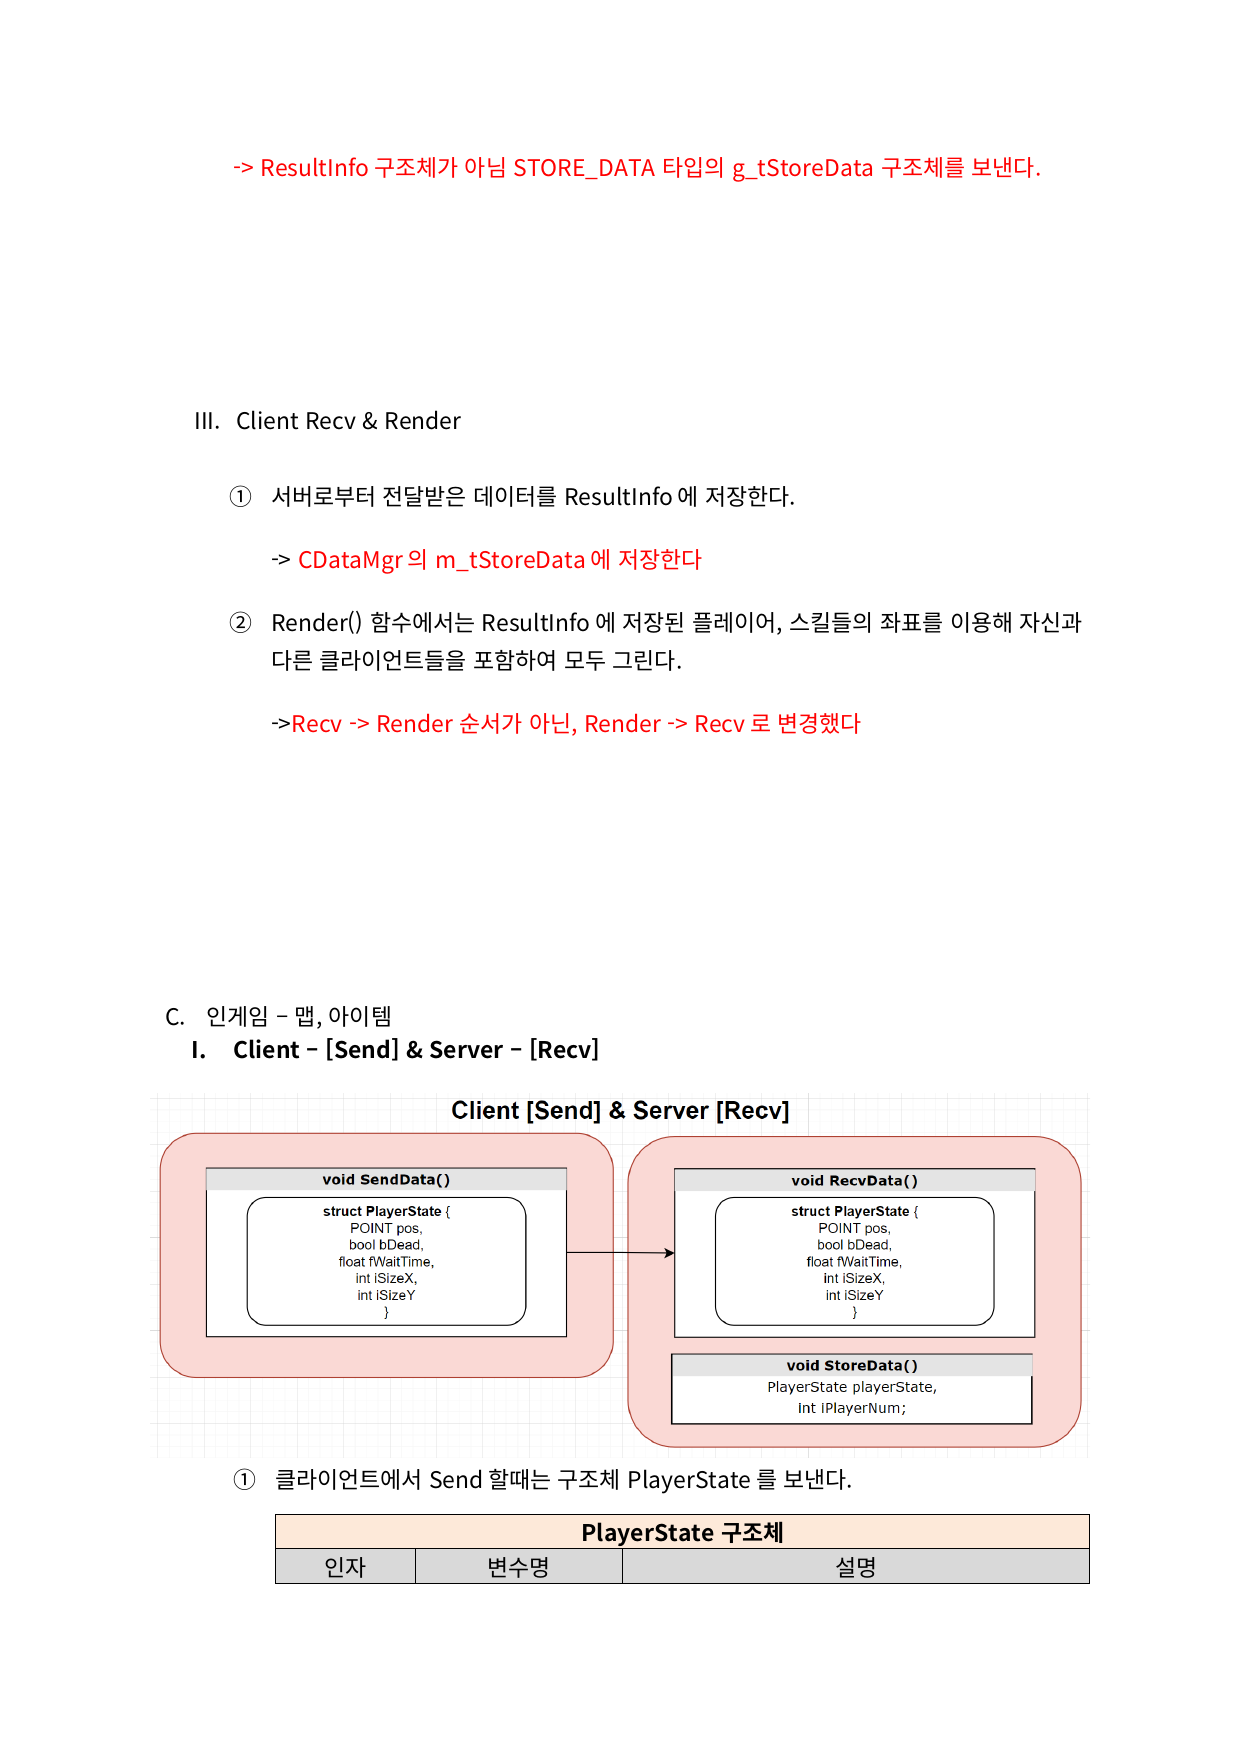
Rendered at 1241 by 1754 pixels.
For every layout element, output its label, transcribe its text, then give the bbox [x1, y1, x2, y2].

text ->Recv -> Render 순서가 아닌, Render -> Recv로 변경했다 [271, 706, 1090, 739]
table_header PlayerState 구조체 [276, 1515, 1089, 1548]
list Client Recv & Render [194, 402, 1090, 436]
list 서버로부터 전달받은 데이터를 ResultInfo에 저장한다. [229, 479, 1090, 512]
list Client – [Send] & Server – [Recv] [192, 1032, 1090, 1066]
table_cell 설명 [623, 1549, 1089, 1583]
list -> ResultInfo구조체가 아님 STORE_DATA 타입의 g_tStoreData 구조체를 보낸다. [233, 150, 1090, 183]
list -> CDataMgr의 m_tStoreData에 저장한다 [271, 542, 1090, 575]
picture [150, 1093, 1091, 1458]
list 클라이언트에서 Send할때는 구조체 PlayerState를 보낸다. [233, 1462, 1090, 1495]
table_cell 변수명 [416, 1549, 622, 1583]
list Render() 함수에서는 ResultInfo에 저장된 플레이어, 스킬들의 좌표를 이용해 자신과 다른 클라이언트들을 포함하여 모두 그린다. [229, 605, 1090, 676]
table_cell 인자 [276, 1549, 415, 1583]
list 인게임 – 맵, 아이템 [165, 999, 1090, 1032]
